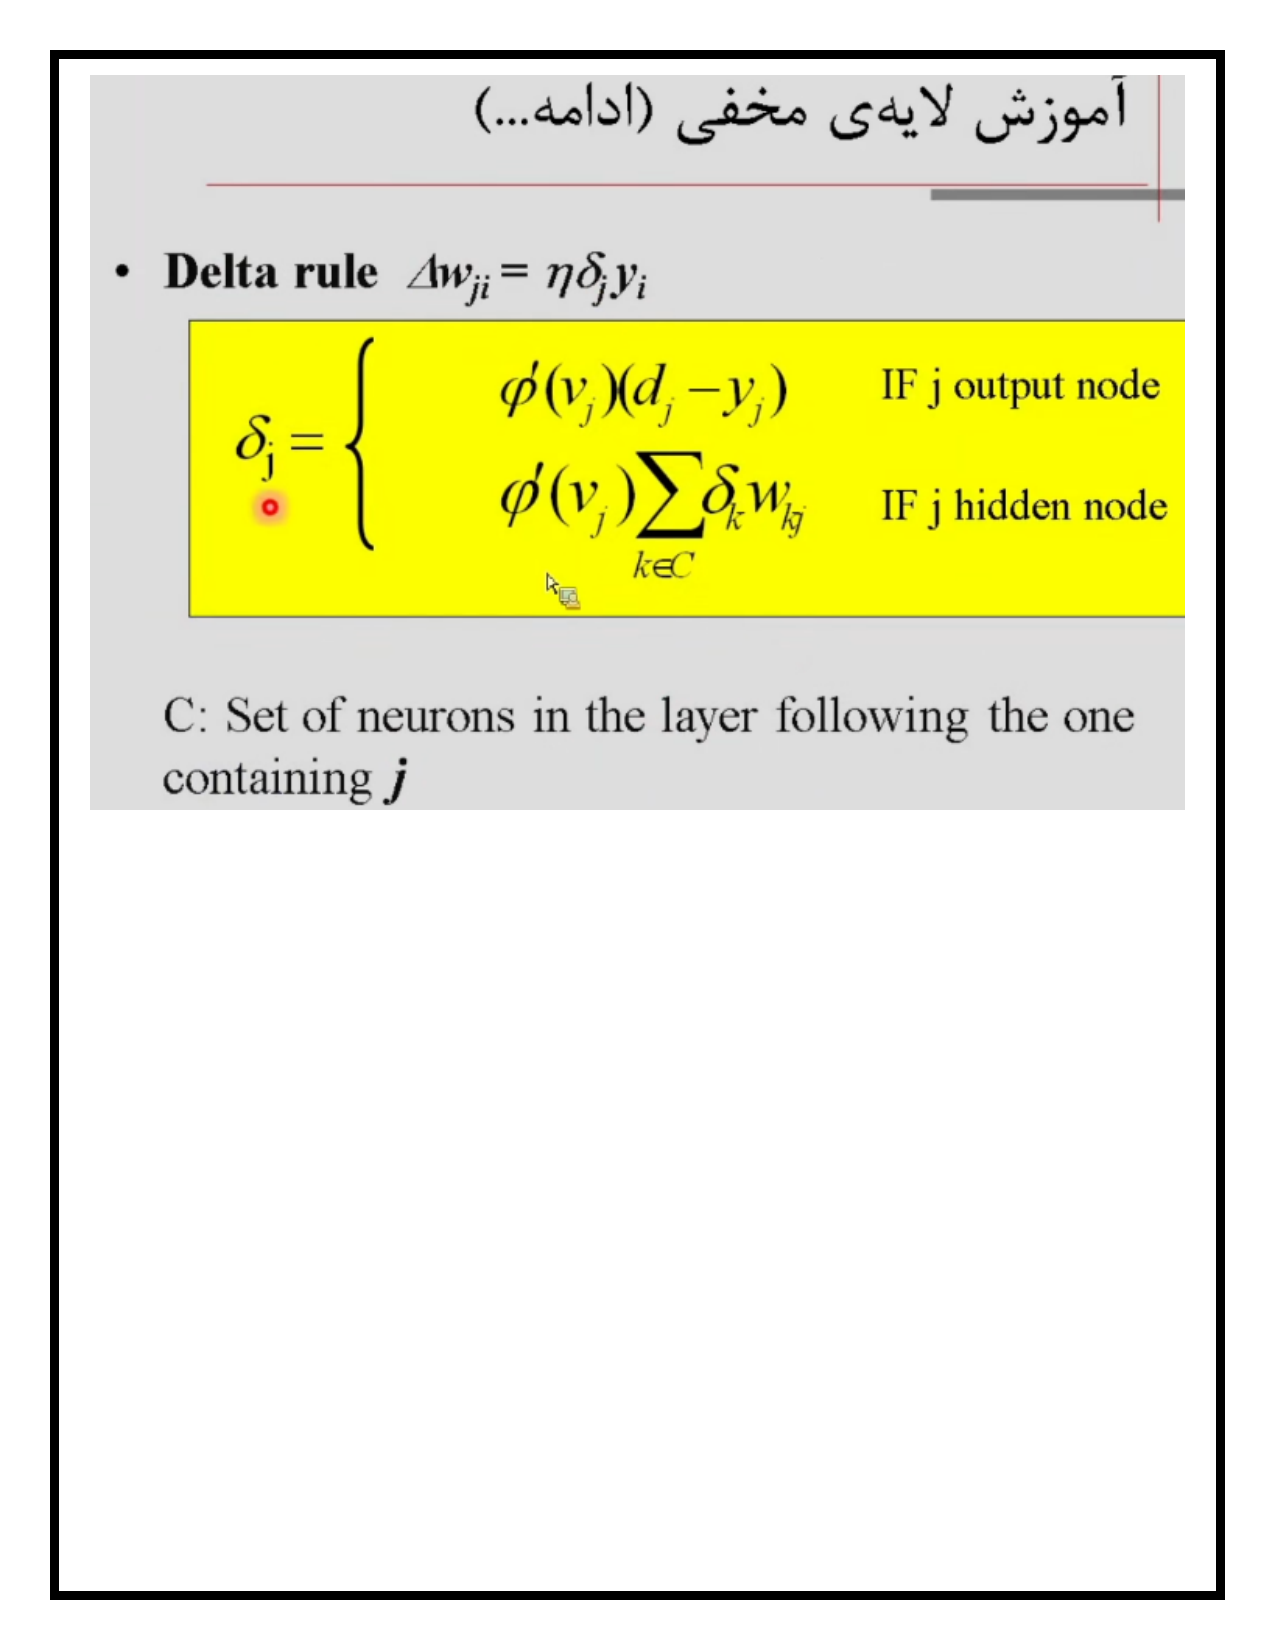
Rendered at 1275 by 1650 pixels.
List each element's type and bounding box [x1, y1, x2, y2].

picture [90, 75, 1185, 810]
